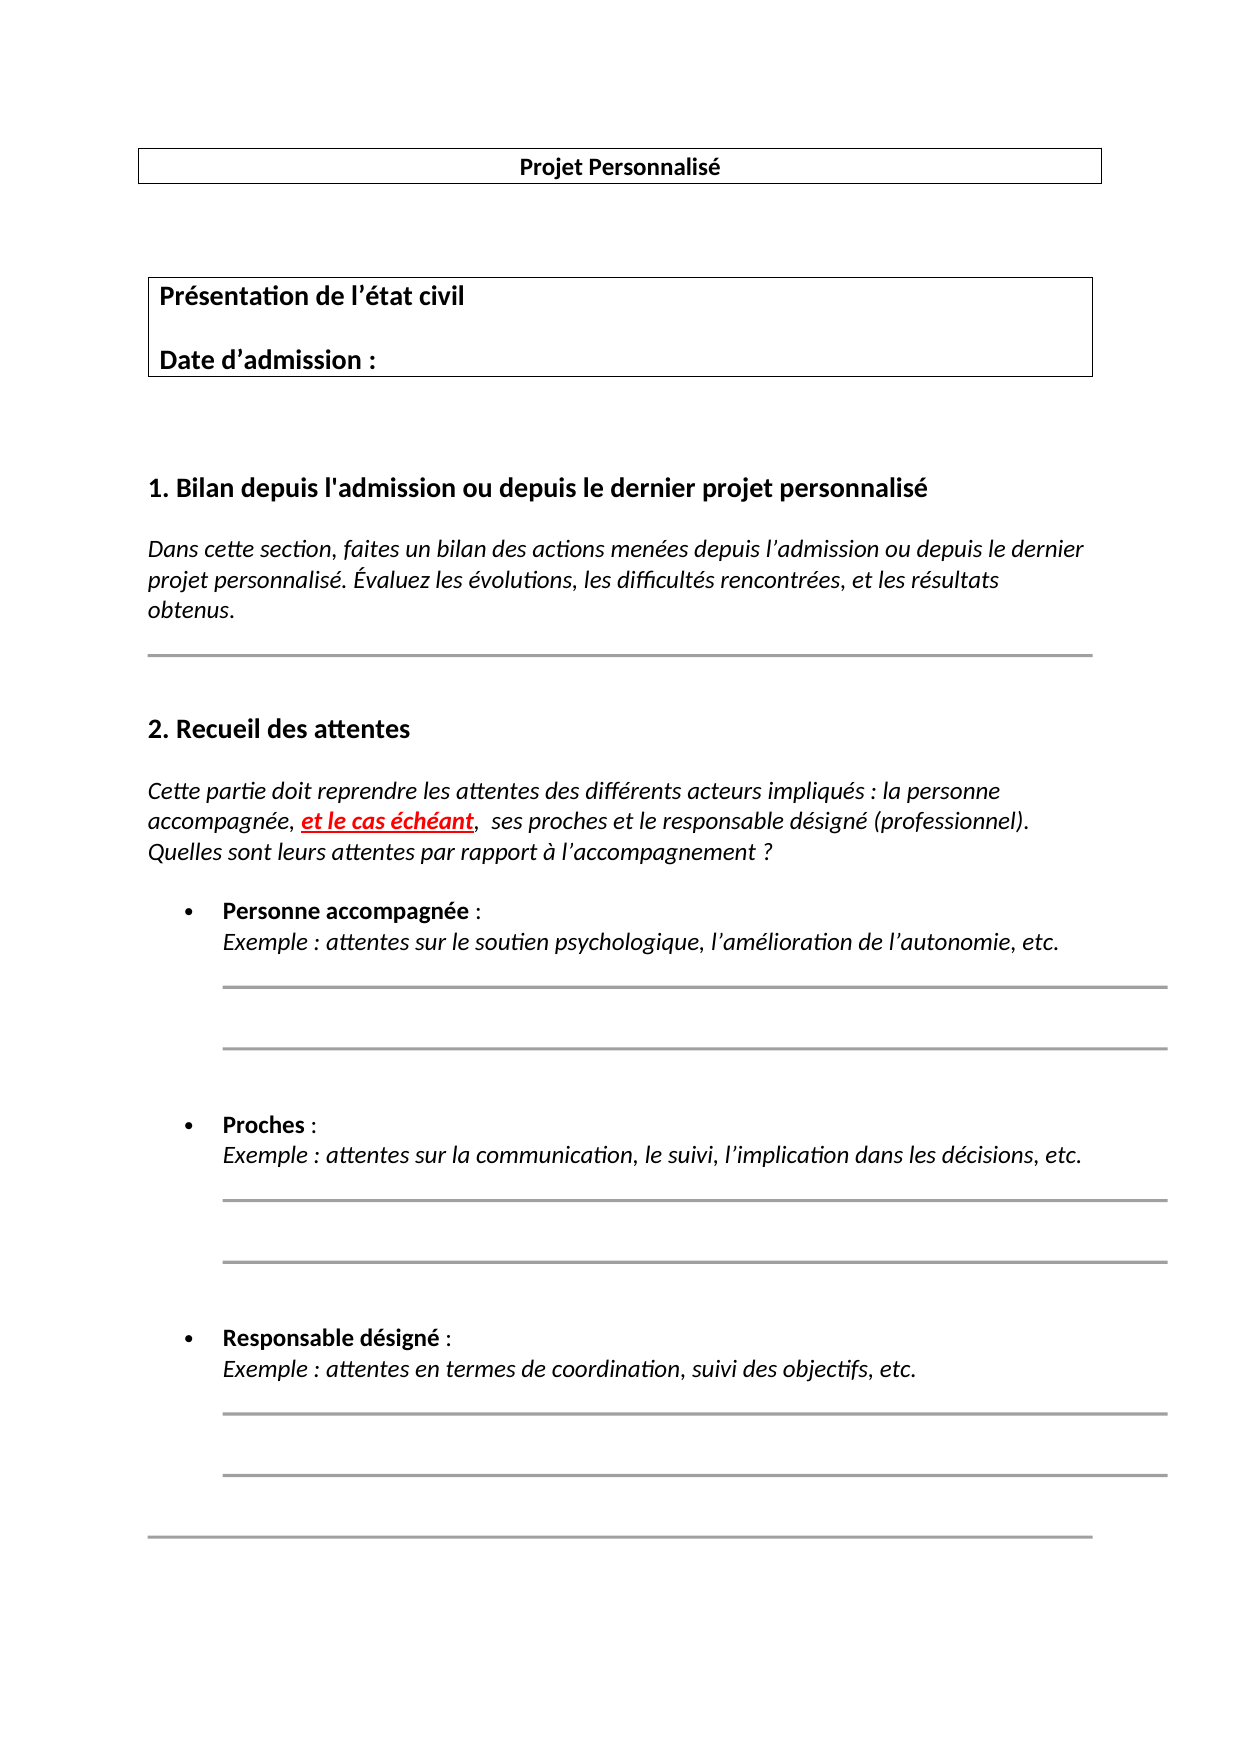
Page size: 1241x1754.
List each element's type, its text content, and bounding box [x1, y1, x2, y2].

list Proches : Exemple : attentes sur la communication, le suivi, l’implication dans les décisions, etc. [185, 1109, 1093, 1170]
list Responsable désigné : Exemple : attentes en termes de coordination, suivi des objectifs, etc. [185, 1322, 1093, 1383]
text 1. Bilan depuis l'admission ou depuis le dernier projet personnalisé [148, 470, 1093, 504]
text Projet Personnalisé [139, 149, 1101, 183]
text 2. Recueil des attentes [148, 711, 1093, 746]
list Personne accompagnée : Exemple : attentes sur le soutien psychologique, l’amélioration de l’autonomie, etc. [185, 896, 1093, 957]
table_header Présentation de l’état civil Date d’admission : [149, 278, 1092, 376]
text Dans cette section, faites un bilan des actions menées depuis l’admission ou depuis le dernier projet personnalisé. Évaluez les évolutions, les difficultés rencontrées, et les résultats obtenus. [148, 533, 1093, 625]
text Cette partie doit reprendre les attentes des différents acteurs impliqués : la personne accompagnée, et le cas échéant, ses proches et le responsable désigné (professionnel). Quelles sont leurs attentes par rapport à l’accompagnement ? [148, 775, 1093, 866]
